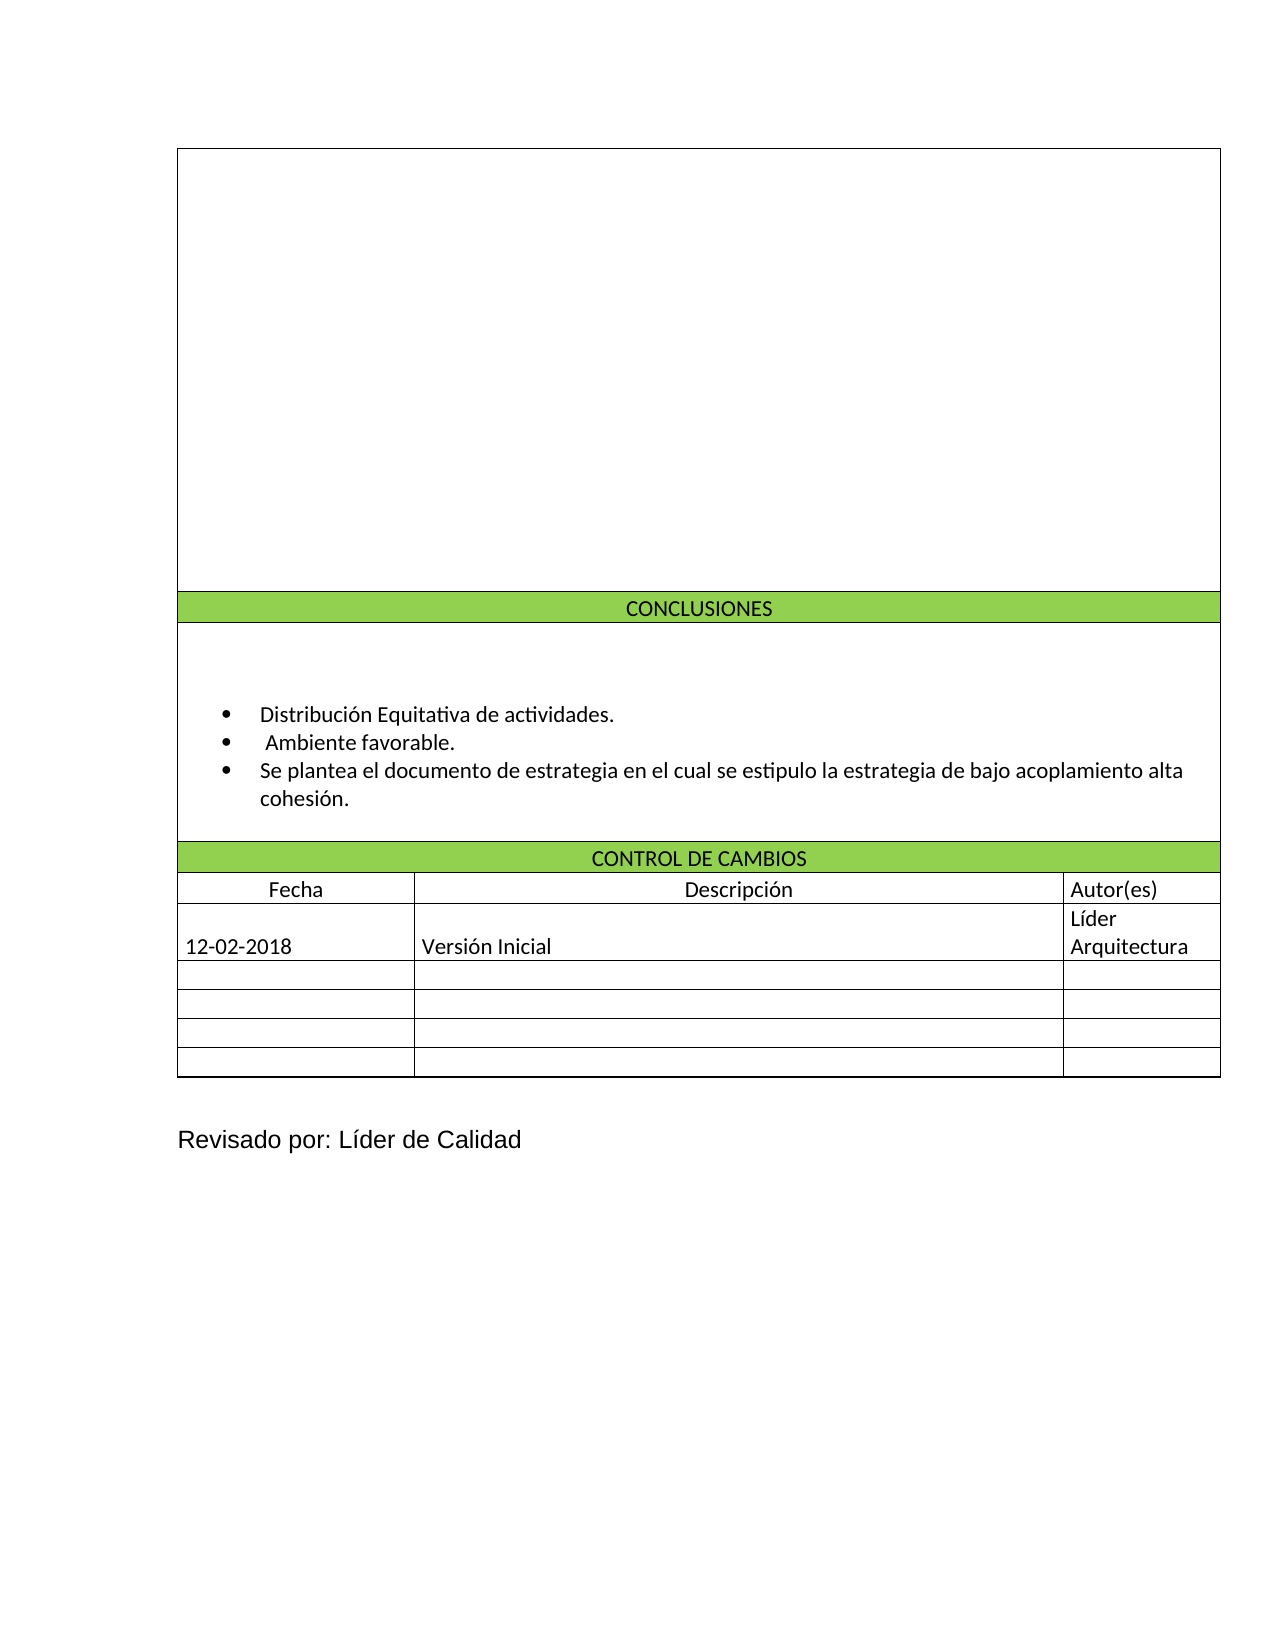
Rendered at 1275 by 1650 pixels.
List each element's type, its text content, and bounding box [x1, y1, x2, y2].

table_cell Descripción [415, 873, 1063, 903]
table_cell [415, 1048, 1063, 1076]
table_cell Versión Inicial [415, 904, 1063, 960]
table_cell [415, 990, 1063, 1018]
table_cell CONCLUSIONES [178, 592, 1220, 622]
table_cell [178, 990, 414, 1018]
table_cell Líder Arquitectura [1064, 904, 1220, 960]
text Revisado por: Líder de Calidad [177, 1125, 1098, 1154]
table_cell Distribución Equitativa de actividades. Ambiente favorable. Se plantea el documento de estrategia en el cual se estipulo la estrategia de bajo acoplamiento alta cohesión. [178, 623, 1220, 841]
table_cell CONTROL DE CAMBIOS [178, 842, 1220, 872]
table_cell Autor(es) [1064, 873, 1220, 903]
table_cell 12-02-2018 [178, 904, 414, 960]
table_cell [1064, 990, 1220, 1018]
table_cell [1064, 1048, 1220, 1076]
table_cell [415, 961, 1063, 989]
table_cell [1064, 961, 1220, 989]
table_cell [178, 1048, 414, 1076]
table_cell [178, 961, 414, 989]
table_cell Fecha [178, 873, 414, 903]
table_cell [178, 1019, 414, 1047]
table_cell [415, 1019, 1063, 1047]
table_cell [1064, 1019, 1220, 1047]
